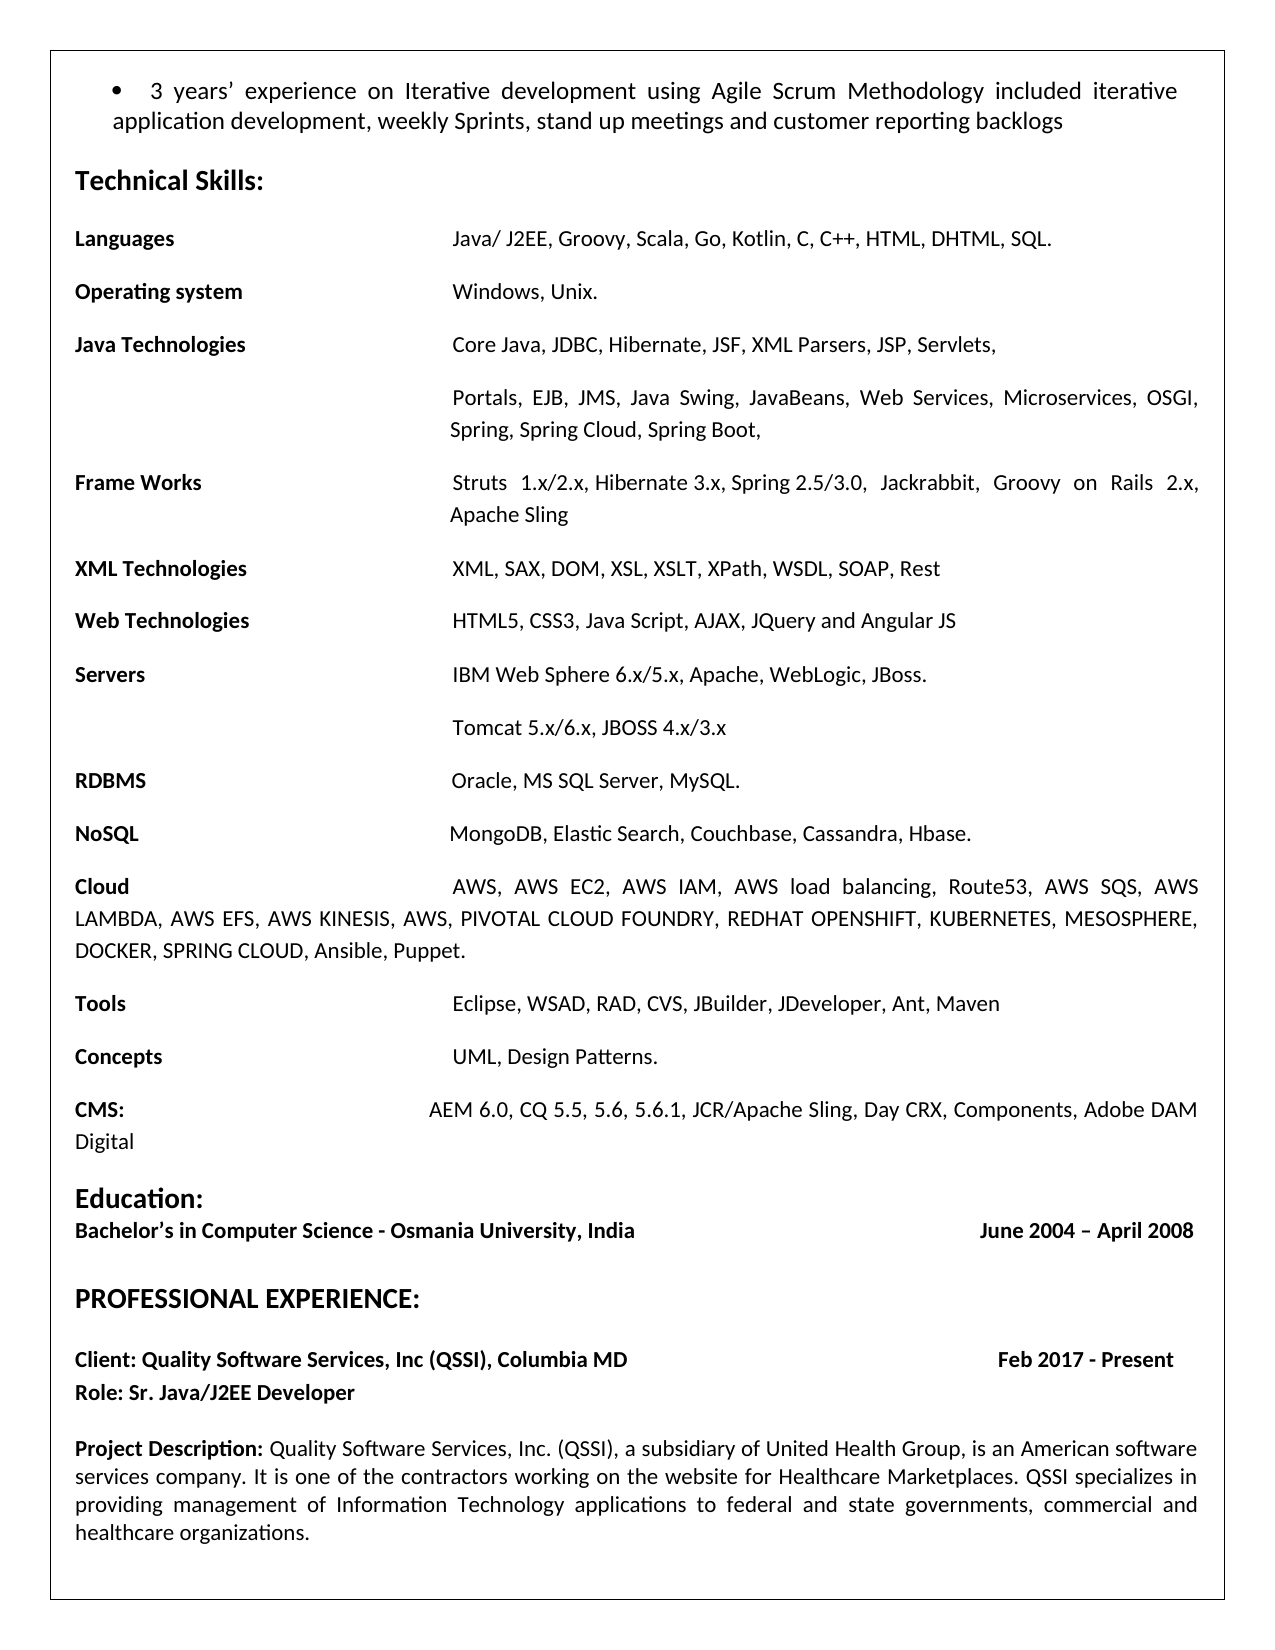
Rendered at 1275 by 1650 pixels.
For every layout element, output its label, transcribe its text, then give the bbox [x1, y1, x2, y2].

text Tools Eclipse, WSAD, RAD, CVS, JBuilder, JDeveloper, Ant, Maven [75, 989, 1200, 1017]
text Education: [75, 1180, 1200, 1216]
list Project Description: Quality Software Services, Inc. (QSSI), a subsidiary of United Health Group, is an American software services company. It is one of the contractors working on the website for Healthcare Marketplaces. QSSI specializes in providing management of Information Technology applications to federal and state governments, commercial and healthcare organizations. [75, 1434, 1200, 1546]
text Concepts UML, Design Patterns. [75, 1042, 1200, 1070]
text RDBMS Oracle, MS SQL Server, MySQL. [75, 766, 1200, 794]
text Languages Java/ J2EE, Groovy, Scala, Go, Kotlin, C, C++, HTML, DHTML, SQL. [75, 224, 1200, 252]
text Web Technologies HTML5, CSS3, Java Script, AJAX, JQuery and Angular JS [75, 607, 1200, 635]
text CMS: AEM 6.0, CQ 5.5, 5.6, 5.6.1, JCR/Apache Sling, Day CRX, Components, Adobe DAM Digital [75, 1095, 1200, 1155]
text Servers IBM Web Sphere 6.x/5.x, Apache, WebLogic, JBoss. [75, 660, 1200, 688]
text XML Technologies XML, SAX, DOM, XSL, XSLT, XPath, WSDL, SOAP, Rest [75, 554, 1200, 582]
text Technical Skills: [75, 162, 1200, 198]
list PROFESSIONAL EXPERIENCE: [75, 1280, 1200, 1315]
text Cloud AWS, AWS EC2, AWS IAM, AWS load balancing, Route53, AWS SQS, AWS LAMBDA, AWS EFS, AWS KINESIS, AWS, PIVOTAL CLOUD FOUNDRY, REDHAT OPENSHIFT, KUBERNETES, MESOSPHERE, DOCKER, SPRING CLOUD, Ansible, Puppet. [75, 872, 1200, 964]
text Portals, EJB, JMS, Java Swing, JavaBeans, Web Services, Microservices, OSGI, Spring, Spring Cloud, Spring Boot, [450, 383, 1200, 443]
list 3 years’ experience on Iterative development using Agile Scrum Methodology included iterative application development, weekly Sprints, stand up meetings and customer reporting backlogs [112, 75, 1179, 136]
text Client: Quality Software Services, Inc (QSSI), Columbia MD Feb 2017 - Present [142, 1346, 429, 1373]
text Role: Sr. Java/J2EE Developer [75, 1378, 1200, 1406]
text Java Technologies Core Java, JDBC, Hibernate, JSF, XML Parsers, JSP, Servlets, [75, 330, 1200, 358]
text Tomcat 5.x/6.x, JBOSS 4.x/3.x [75, 713, 1200, 741]
text Operating system Windows, Unix. [75, 277, 1200, 305]
text NoSQL MongoDB, Elastic Search, Couchbase, Cassandra, Hbase. [75, 819, 1200, 847]
text Bachelor’s in Computer Science - Osmania University, India June 2004 – April 2008 [75, 1216, 1200, 1244]
text Frame Works Struts 1.x/2.x, Hibernate 3.x, Spring 2.5/3.0, Jackrabbit, Groovy on Rails 2.x, Apache Sling [75, 468, 1200, 529]
